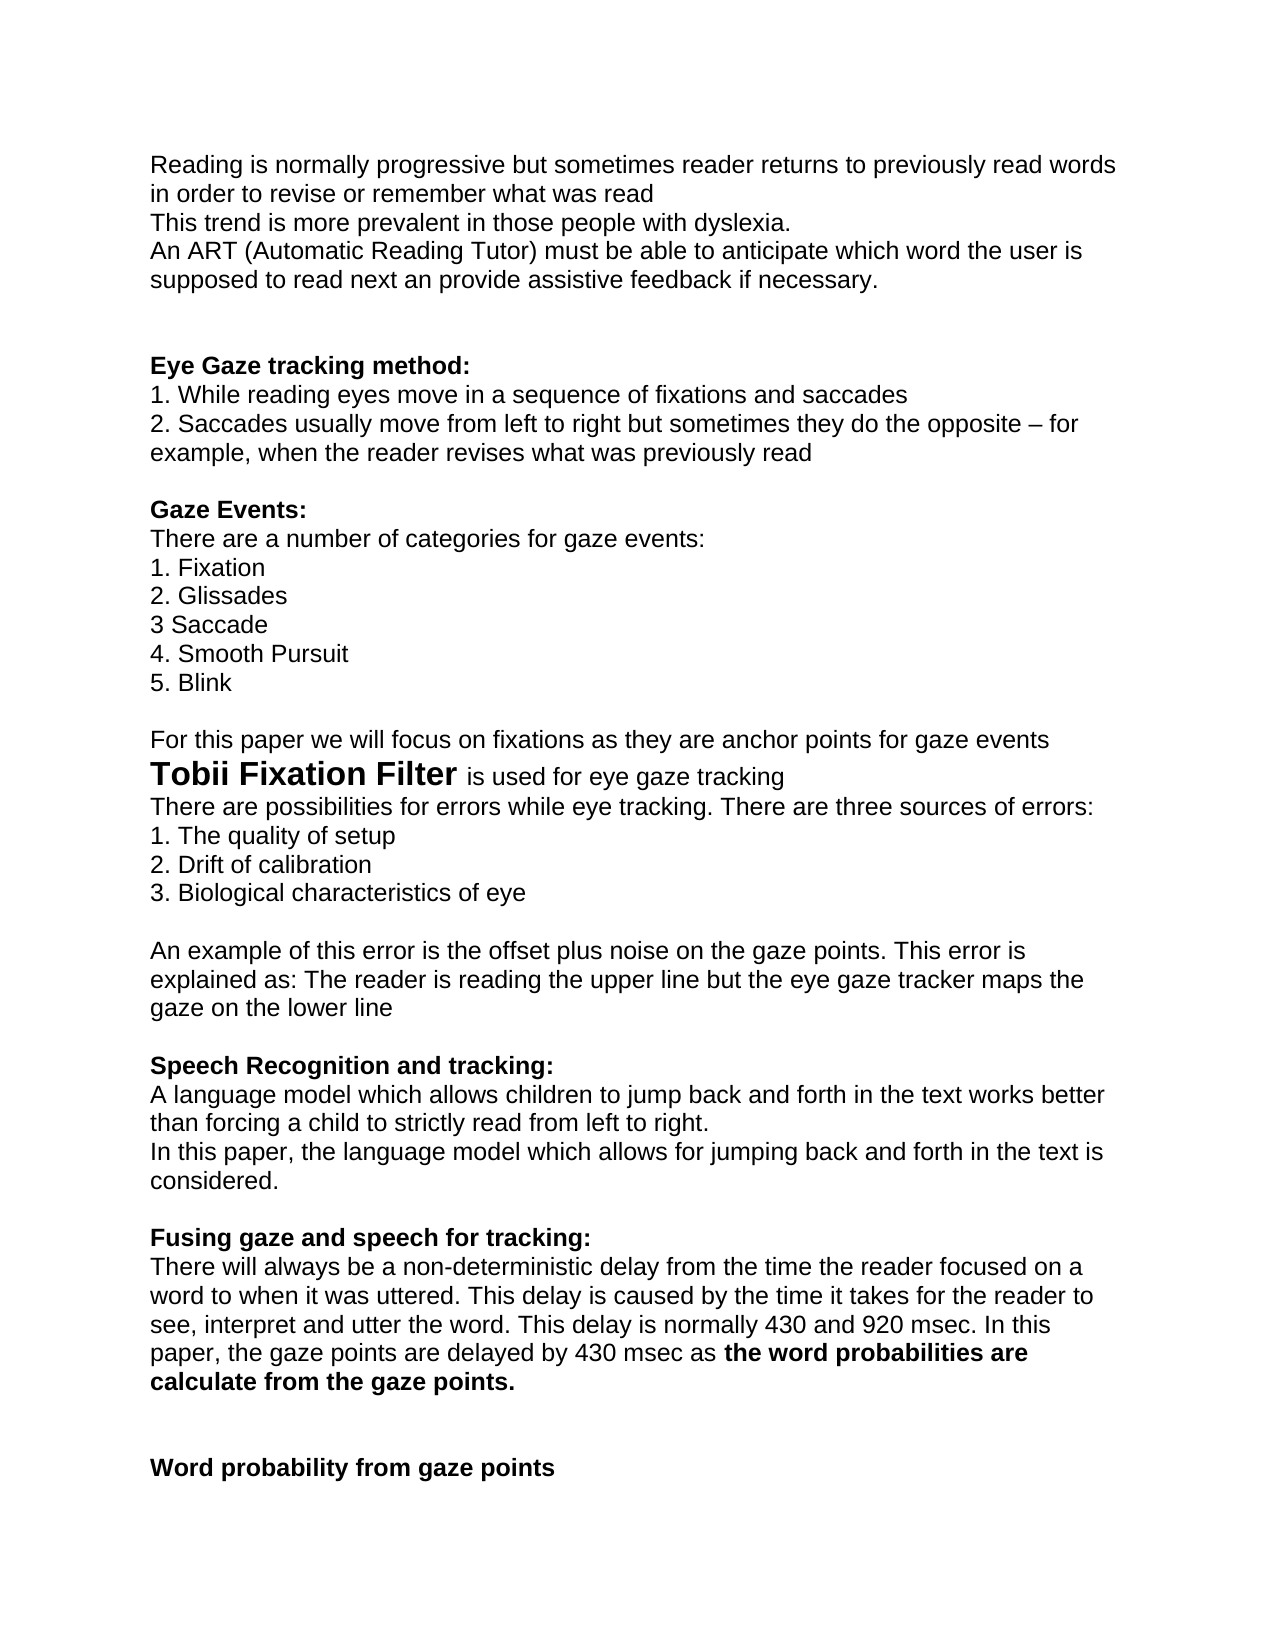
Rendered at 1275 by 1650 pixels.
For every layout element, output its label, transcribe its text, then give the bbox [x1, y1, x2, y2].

text 2. Saccades usually move from left to right but sometimes they do the opposite – for example, when the reader revises what was previously read [150, 409, 1125, 466]
text There are possibilities for errors while eye tracking. There are three sources of errors: [150, 792, 1125, 821]
text 4. Smooth Pursuit [150, 639, 1125, 667]
text There are a number of categories for gaze events: [150, 524, 1125, 552]
text In this paper, the language model which allows for jumping back and forth in the text is considered. [150, 1137, 1125, 1195]
text 2. Drift of calibration [150, 850, 1125, 878]
text For this paper we will focus on fixations as they are anchor points for gaze events [150, 725, 1125, 754]
text 2. Glissades [150, 581, 1125, 610]
text A language model which allows children to jump back and forth in the text works better than forcing a child to strictly read from left to right. [150, 1080, 1125, 1137]
text An ART (Automatic Reading Tutor) must be able to anticipate which word the user is supposed to read next an provide assistive feedback if necessary. [150, 236, 1125, 294]
text An example of this error is the offset plus noise on the gaze points. This error is explained as: The reader is reading the upper line but the eye gaze tracker maps the gaze on the lower line [150, 936, 1125, 1022]
text Fusing gaze and speech for tracking: [150, 1223, 1125, 1252]
text 1. While reading eyes move in a sequence of fixations and saccades [150, 380, 1125, 409]
text This trend is more prevalent in those people with dyslexia. [150, 207, 1125, 236]
text 1. The quality of setup [150, 821, 1125, 850]
text Speech Recognition and tracking: [150, 1051, 1125, 1080]
text Gaze Events: [150, 495, 1125, 524]
text 5. Blink [150, 667, 1125, 696]
text 3. Biological characteristics of eye [150, 878, 1125, 907]
text Tobii Fixation Filter is used for eye gaze tracking [150, 754, 1125, 792]
text Word probability from gaze points [150, 1453, 1125, 1482]
text There will always be a non-deterministic delay from the time the reader focused on a word to when it was uttered. This delay is caused by the time it takes for the reader to see, interpret and utter the word. This delay is normally 430 and 920 msec. In this paper, the gaze points are delayed by 430 msec as the word probabilities are calculate from the gaze points. [150, 1252, 1125, 1396]
text 3 Saccade [150, 610, 1125, 639]
text Eye Gaze tracking method: [150, 351, 1125, 380]
text Reading is normally progressive but sometimes reader returns to previously read words in order to revise or remember what was read [150, 150, 1125, 207]
text 1. Fixation [150, 552, 1125, 581]
